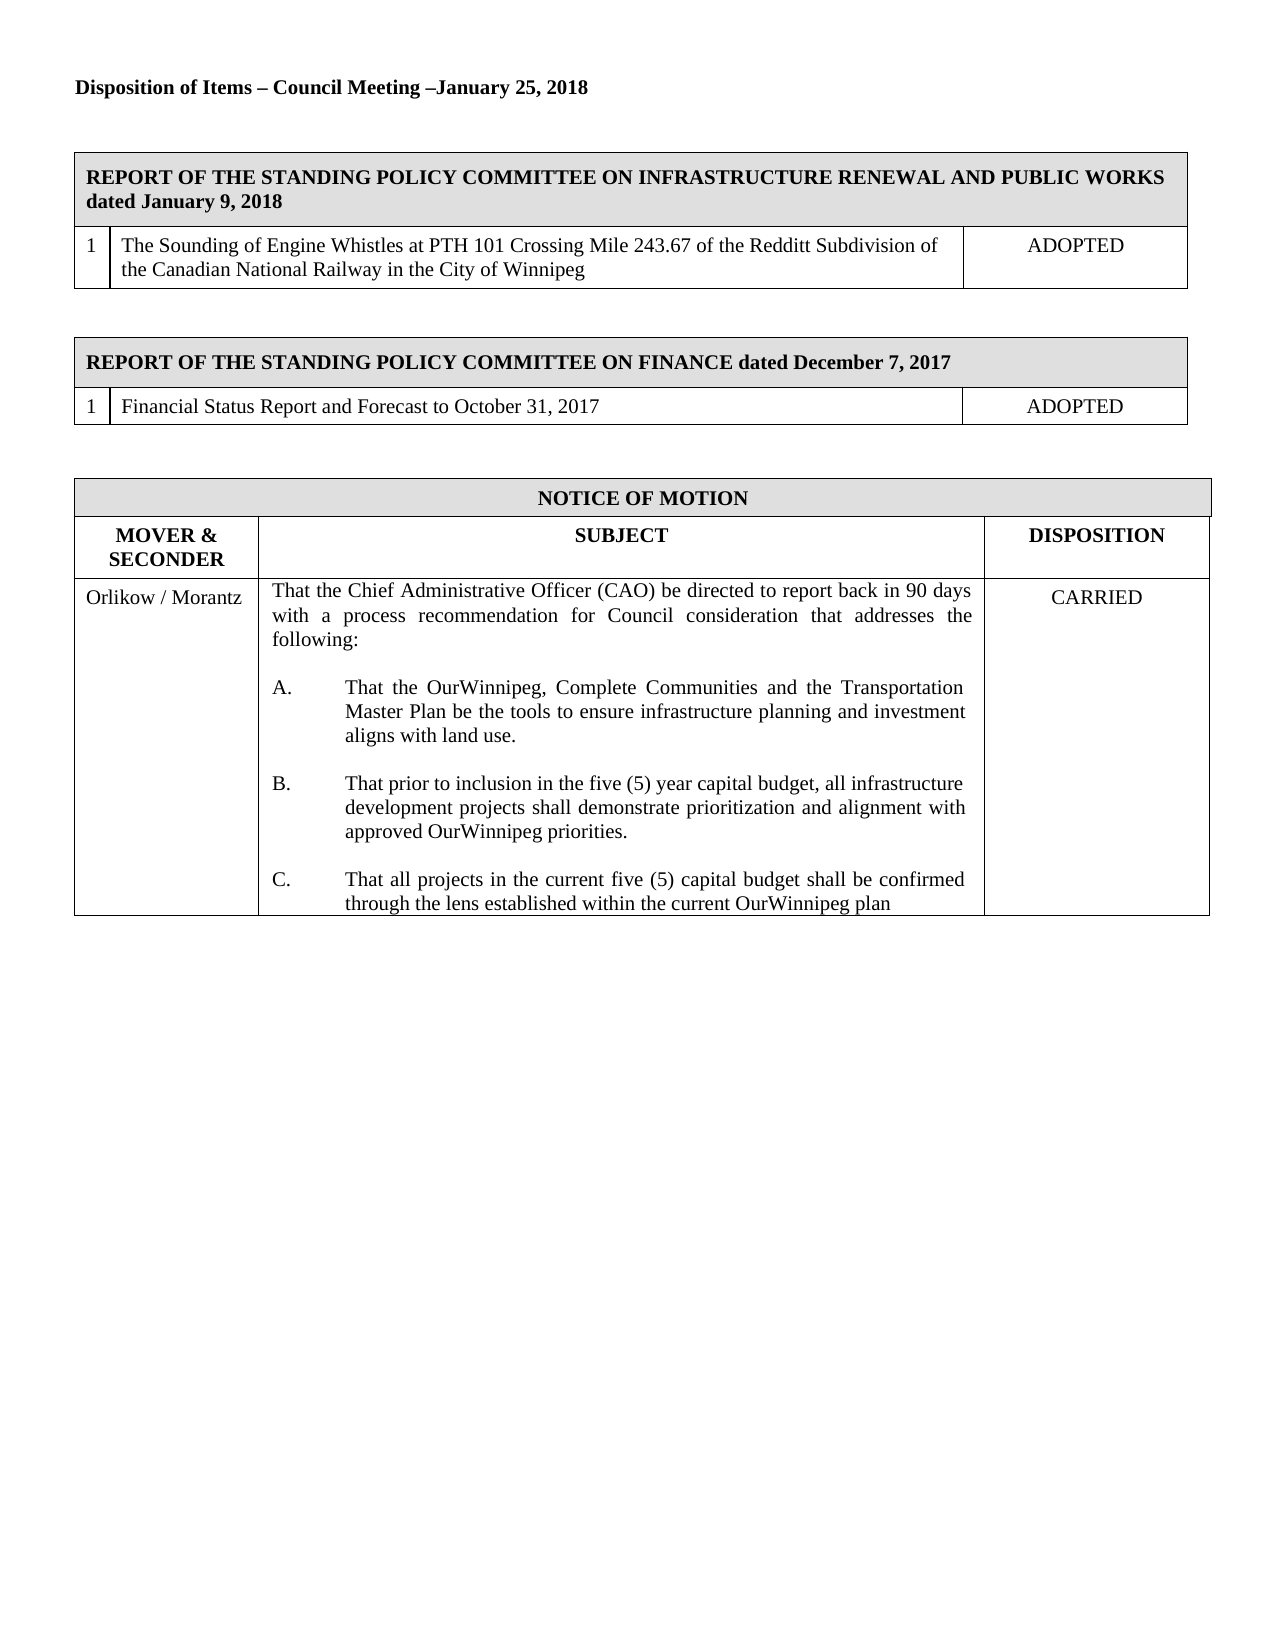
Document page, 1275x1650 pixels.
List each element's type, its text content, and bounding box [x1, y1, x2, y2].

table_cell SUBJECT [259, 517, 984, 577]
table_cell CARRIED [985, 579, 1209, 915]
table_cell Orlikow / Morantz [75, 579, 258, 915]
table_header REPORT OF THE STANDING POLICY COMMITTEE ON FINANCE dated December 7, 2017 [75, 338, 1187, 387]
table_cell ADOPTED [963, 388, 1187, 424]
table_header NOTICE OF MOTION [75, 479, 1211, 516]
table_cell ADOPTED [964, 227, 1187, 287]
table_cell 1 [75, 388, 109, 424]
table_cell The Sounding of Engine Whistles at PTH 101 Crossing Mile 243.67 of the Redditt Subdivision of the Canadian National Railway in the City of Winnipeg [111, 227, 963, 287]
table_header REPORT OF THE STANDING POLICY COMMITTEE ON INFRASTRUCTURE RENEWAL AND PUBLIC WORKS dated January 9, 2018 [75, 153, 1187, 226]
table_cell DISPOSITION [985, 517, 1209, 577]
table_cell That the Chief Administrative Officer (CAO) be directed to report back in 90 days with a process recommendation for Council consideration that addresses the following: A. That the OurWinnipeg, Complete Communities and the Transportation Master Plan be the tools to ensure infrastructure planning and investment aligns with land use. B. That prior to inclusion in the five (5) year capital budget, all infrastructure development projects shall demonstrate prioritization and alignment with approved OurWinnipeg priorities. C. That all projects in the current five (5) capital budget shall be confirmed through the lens established within the current OurWinnipeg plan [259, 579, 984, 915]
table_cell Financial Status Report and Forecast to October 31, 2017 [111, 388, 962, 424]
table_cell MOVER & SECONDER [75, 517, 258, 577]
table_cell 1 [75, 227, 109, 287]
